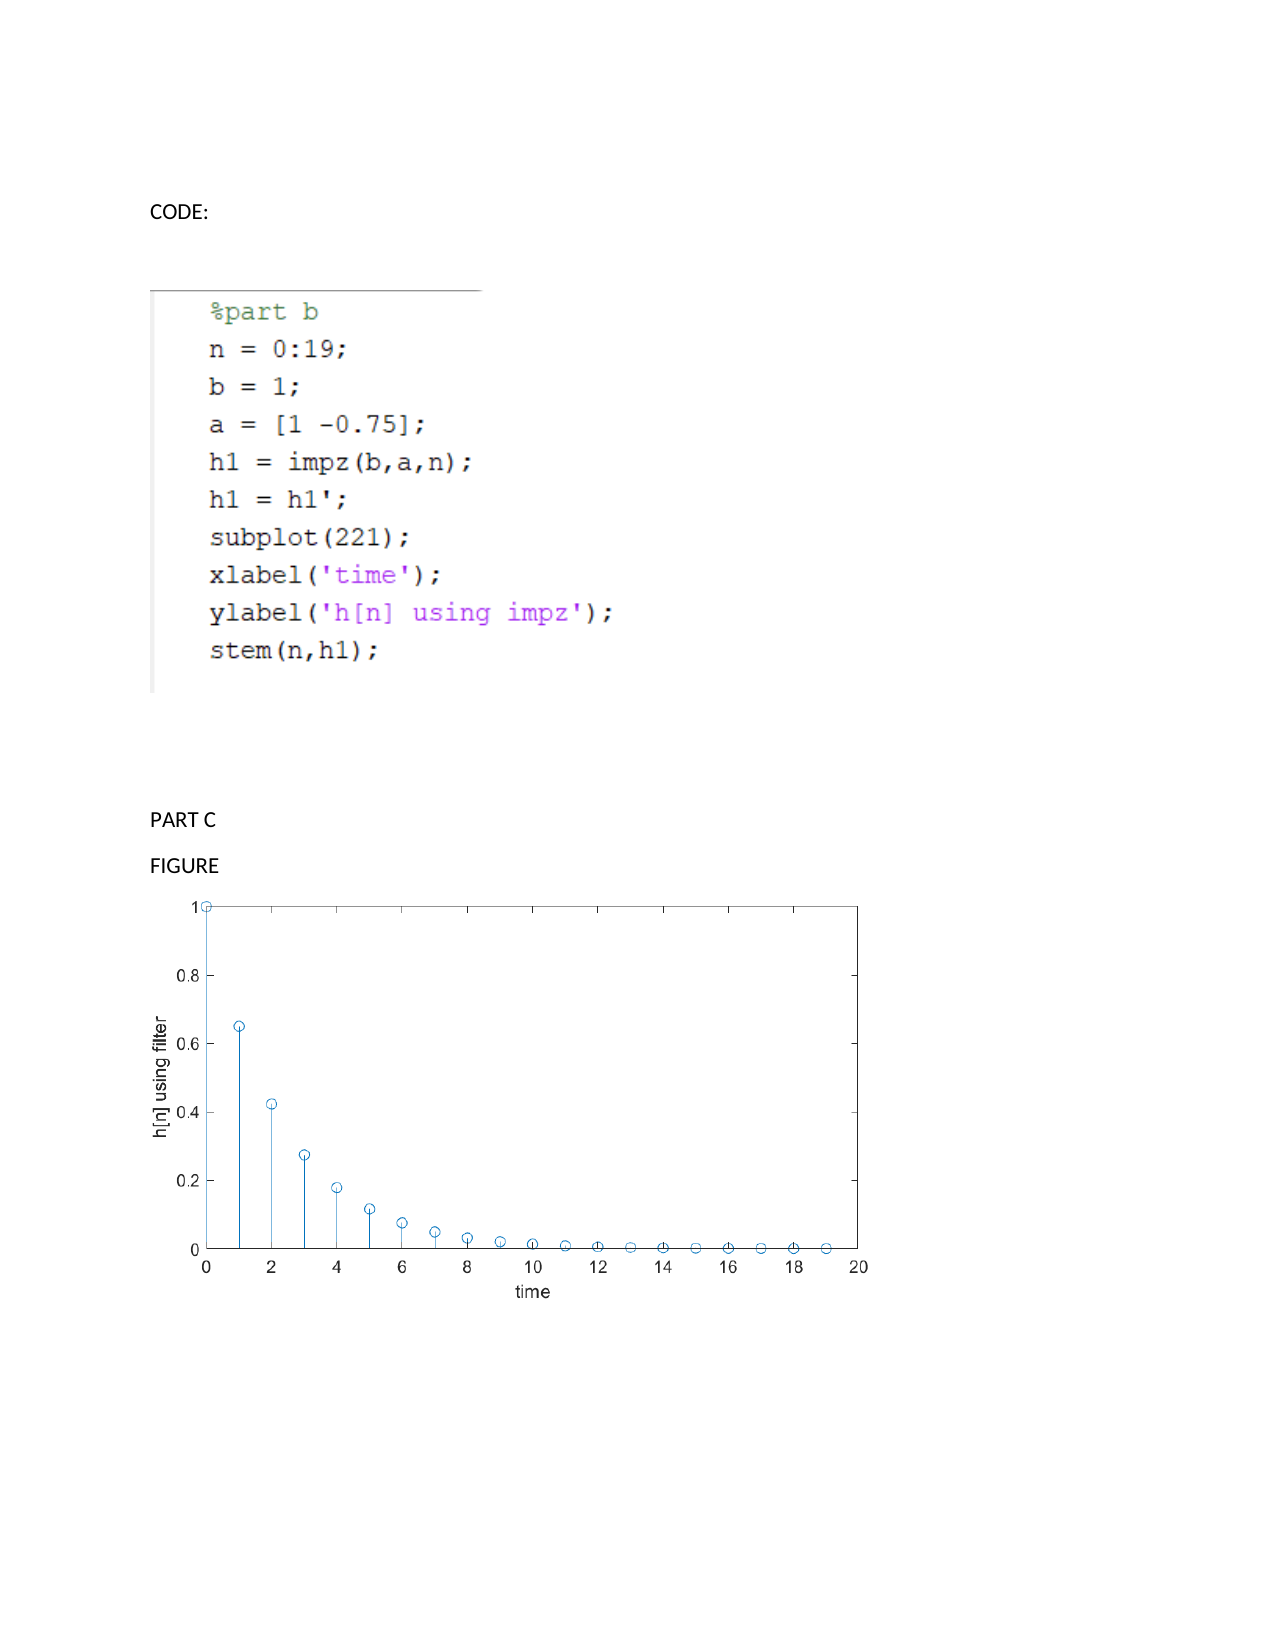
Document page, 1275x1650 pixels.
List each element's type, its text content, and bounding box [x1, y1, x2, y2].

text PART C [150, 805, 1125, 833]
picture [150, 290, 657, 693]
picture [150, 898, 869, 1300]
text CODE: [150, 197, 1125, 225]
text FIGURE [150, 852, 1125, 880]
